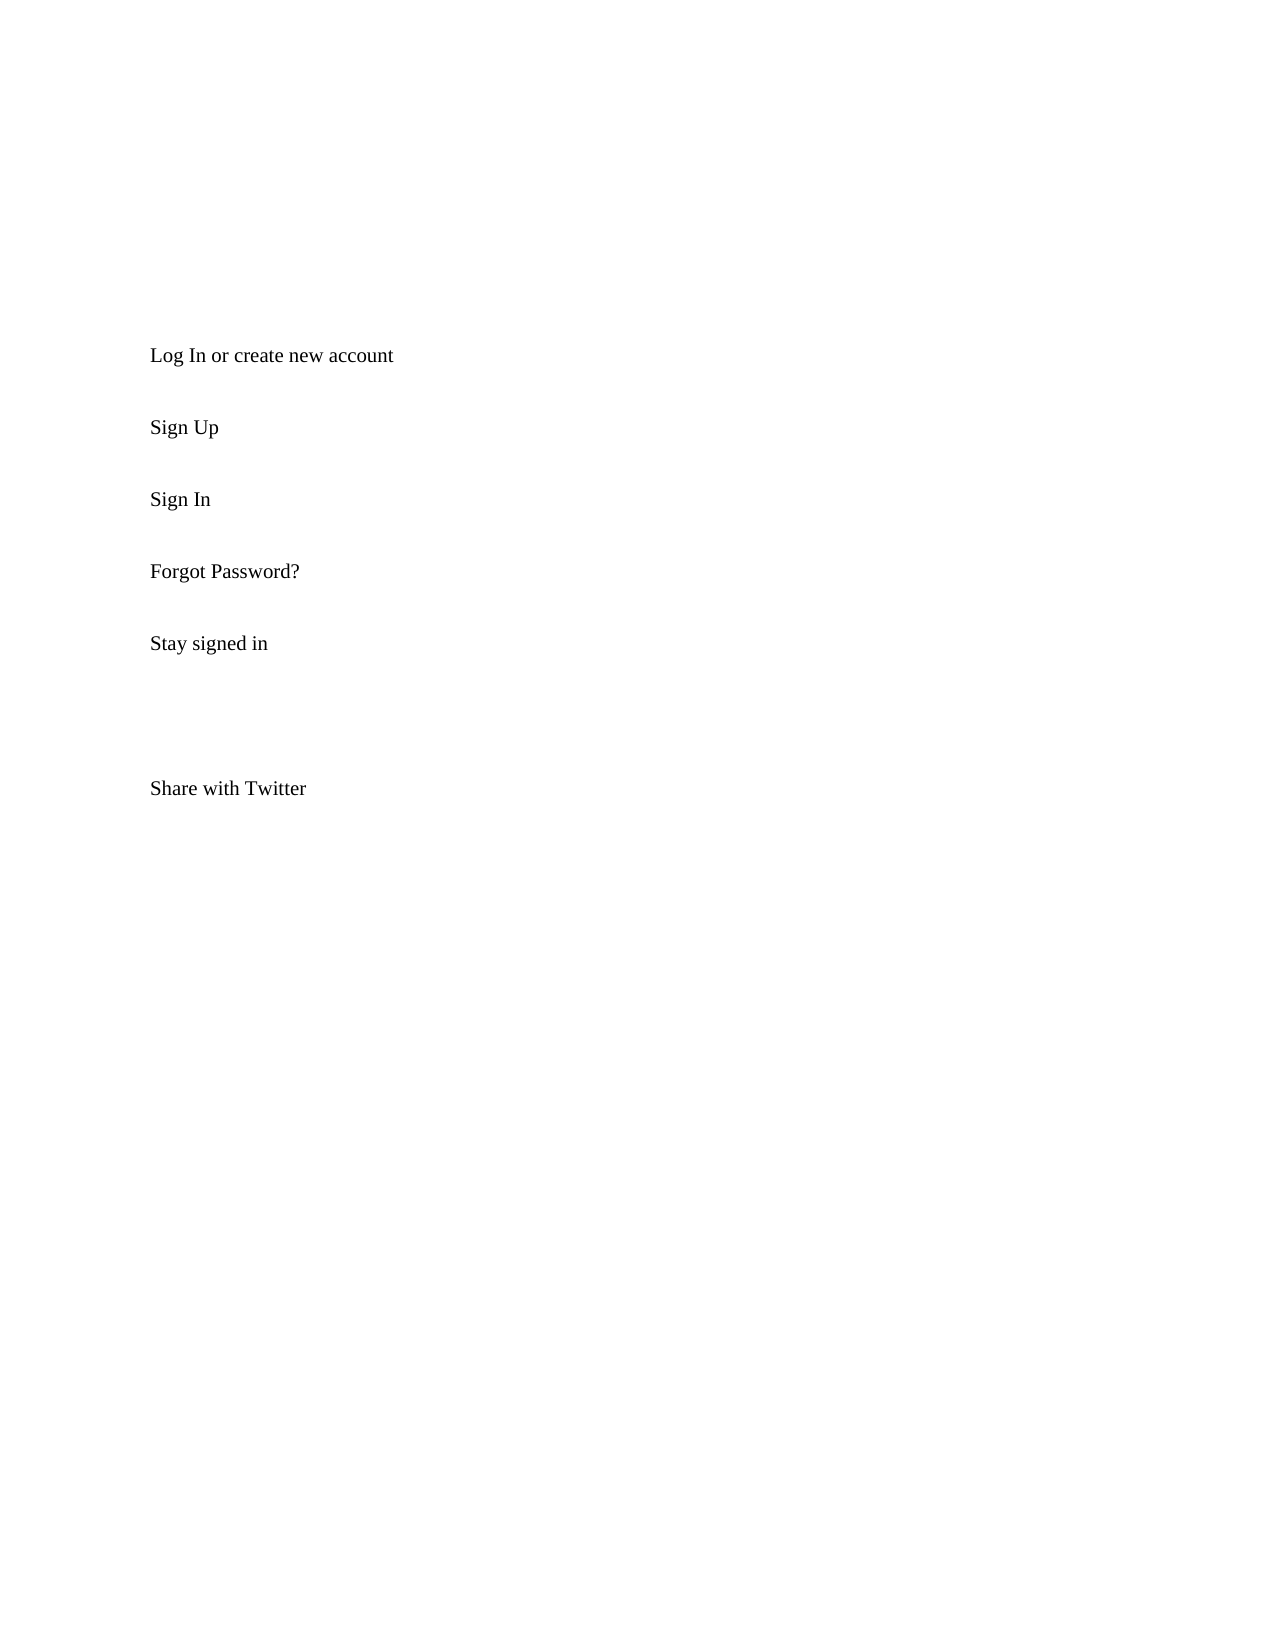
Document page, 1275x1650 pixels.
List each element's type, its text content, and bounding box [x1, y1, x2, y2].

text Share with Twitter [150, 776, 1125, 800]
text Sign Up [150, 415, 1125, 439]
text Log In or create new account [150, 342, 1125, 367]
text Forgot Password? [150, 559, 1125, 583]
text Stay signed in [150, 631, 1125, 655]
text Sign In [150, 487, 1125, 511]
